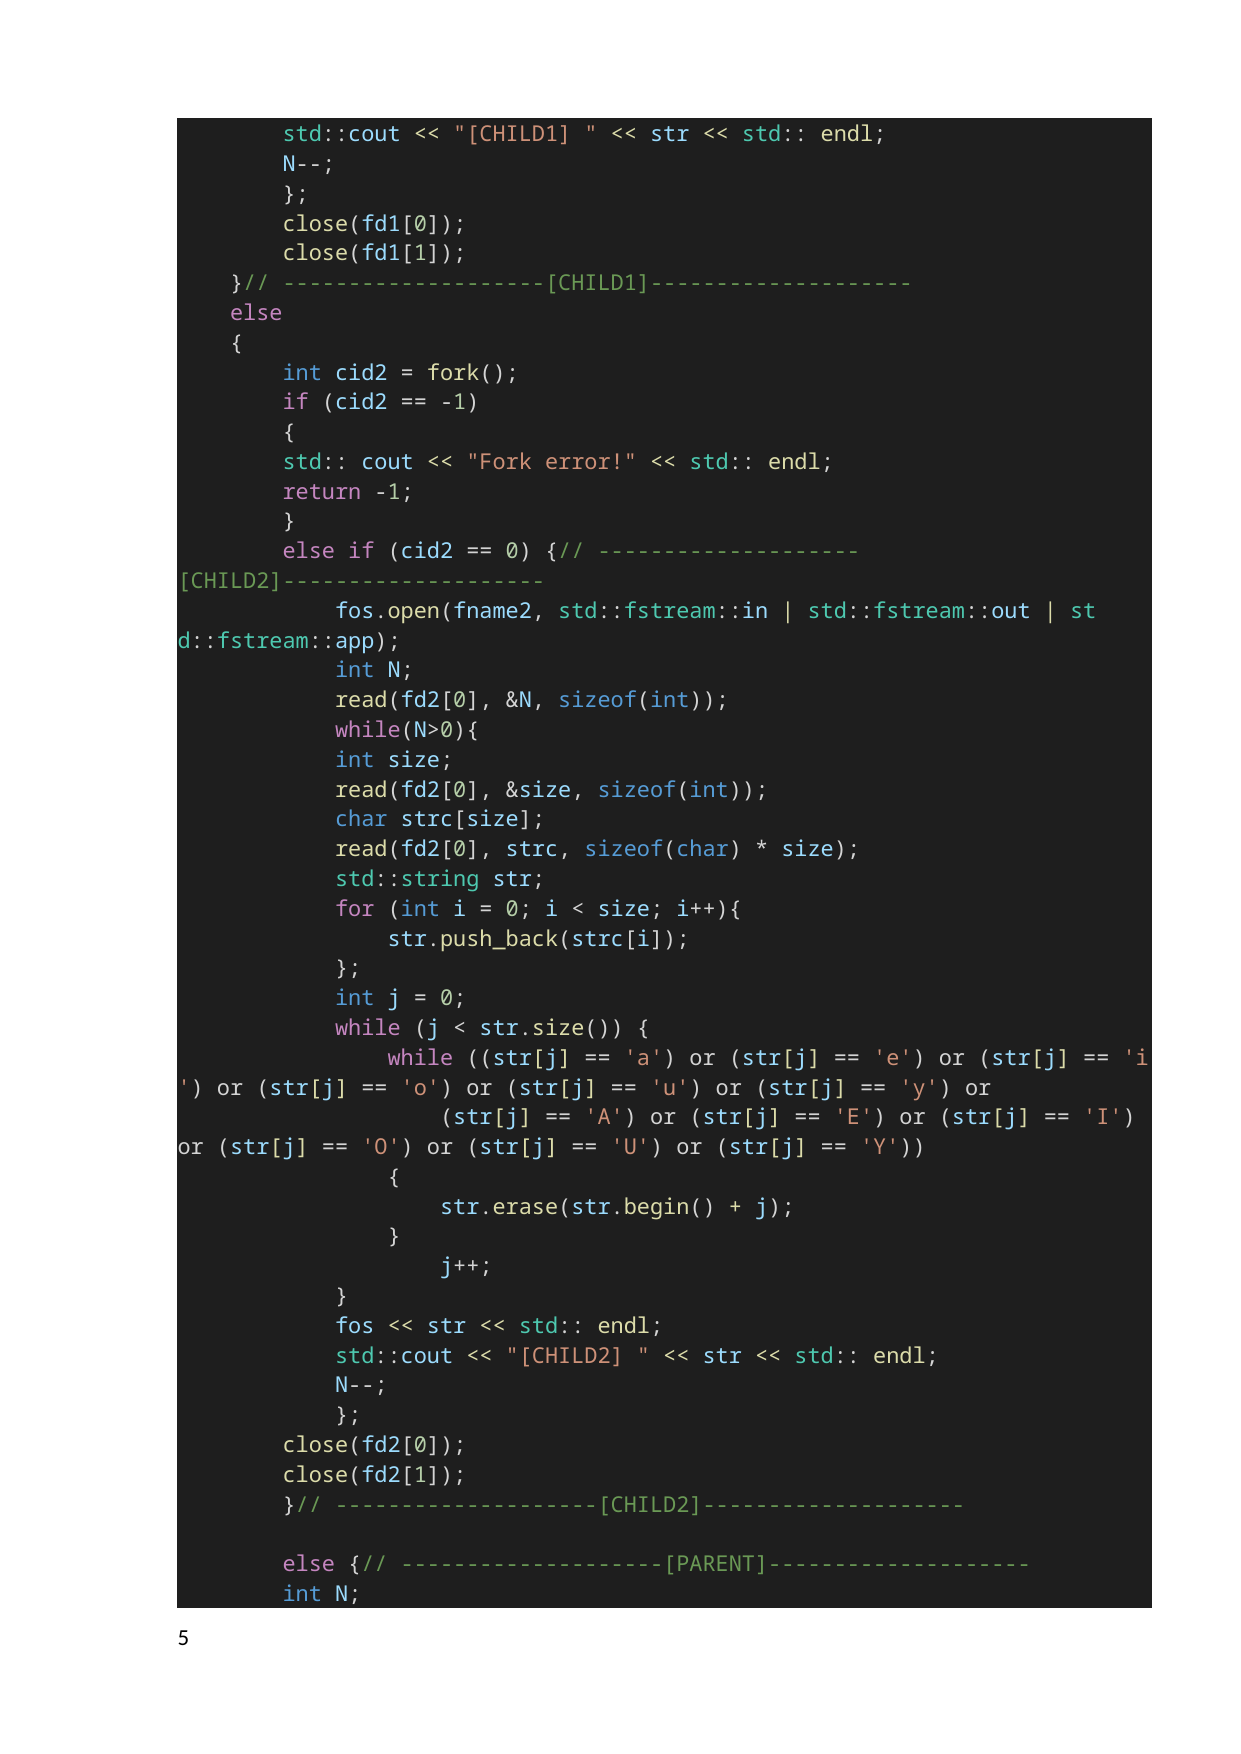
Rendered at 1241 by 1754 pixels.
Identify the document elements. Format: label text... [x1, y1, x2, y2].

text int size; [177, 744, 1152, 773]
text close(fd1[1]); [177, 237, 1152, 267]
text }// --------------------[CHILD1]-------------------- [177, 267, 1152, 297]
text { [177, 416, 1152, 446]
text read(fd2[0], &size, sizeof(int)); [177, 773, 1152, 803]
text }; [177, 952, 1152, 982]
text str.erase(str.begin() + j); [177, 1191, 1152, 1220]
text { [177, 1161, 1152, 1191]
text return -1; [177, 476, 1152, 505]
text else {// --------------------[PARENT]-------------------- [177, 1548, 1152, 1578]
text str.push_back(strc[i]); [177, 922, 1152, 952]
text fos << str << std:: endl; [177, 1310, 1152, 1339]
text char strc[size]; [177, 803, 1152, 833]
text std::string str; [177, 863, 1152, 893]
text while(N>0){ [177, 714, 1152, 744]
text } [177, 1280, 1152, 1310]
text }; [177, 178, 1152, 207]
text for (int i = 0; i < size; i++){ [177, 893, 1152, 922]
text j++; [177, 1250, 1152, 1280]
text N--; [177, 1369, 1152, 1399]
text }// --------------------[CHILD2]-------------------- [177, 1488, 1152, 1518]
text int cid2 = fork(); [177, 356, 1152, 386]
text std::cout << "[CHILD1] " << str << std:: endl; [177, 118, 1152, 148]
text int N; [177, 1578, 1152, 1608]
text N--; [177, 148, 1152, 178]
text { [177, 327, 1152, 356]
text int j = 0; [177, 982, 1152, 1012]
text fos.open(fname2, std::fstream::in | std::fstream::out | std::fstream::app); [177, 595, 1152, 654]
text int N; [177, 654, 1152, 684]
text read(fd2[0], &N, sizeof(int)); [177, 684, 1152, 714]
text close(fd2[0]); [177, 1429, 1152, 1459]
text close(fd2[1]); [177, 1459, 1152, 1488]
text (str[j] == 'A') or (str[j] == 'E') or (str[j] == 'I') or (str[j] == 'O') or (str[j] == 'U') or (str[j] == 'Y')) [177, 1101, 1152, 1161]
text while ((str[j] == 'a') or (str[j] == 'e') or (str[j] == 'i') or (str[j] == 'o') or (str[j] == 'u') or (str[j] == 'y') or [177, 1042, 1152, 1101]
text }; [177, 1399, 1152, 1429]
text while (j < str.size()) { [177, 1012, 1152, 1042]
text } [177, 1220, 1152, 1250]
text else [177, 297, 1152, 327]
text else if (cid2 == 0) {// --------------------[CHILD2]-------------------- [177, 535, 1152, 595]
text close(fd1[0]); [177, 207, 1152, 237]
text read(fd2[0], strc, sizeof(char) * size); [177, 833, 1152, 863]
text if (cid2 == -1) [177, 386, 1152, 416]
text std:: cout << "Fork error!" << std:: endl; [177, 446, 1152, 476]
text std::cout << "[CHILD2] " << str << std:: endl; [177, 1339, 1152, 1369]
text } [177, 505, 1152, 535]
